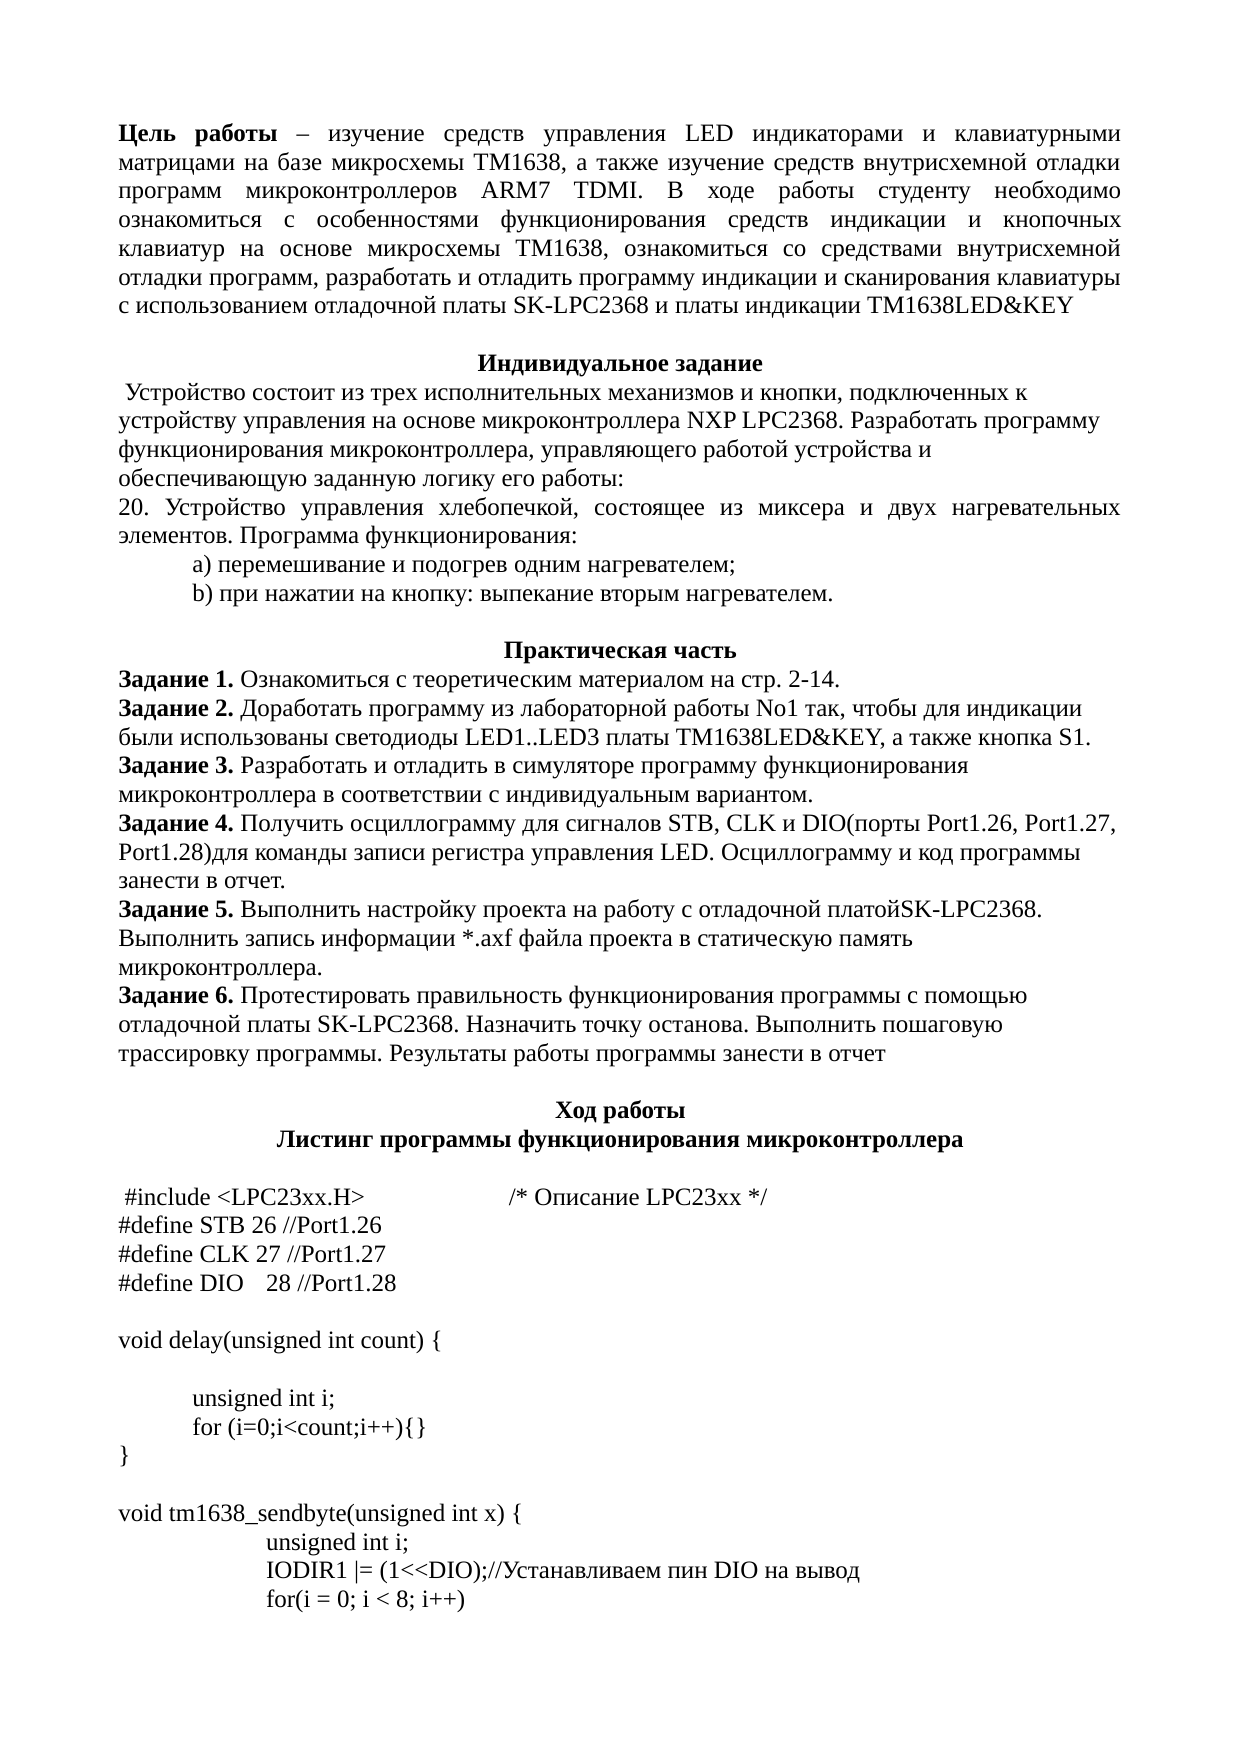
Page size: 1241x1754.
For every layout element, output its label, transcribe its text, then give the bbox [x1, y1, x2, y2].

text #define CLK 27 //Port1.27 [118, 1239, 1122, 1268]
text Листинг программы функционирования микроконтроллера [118, 1124, 1122, 1153]
text unsigned int i; [118, 1383, 1122, 1412]
text a) перемешивание и подогрев одним нагревателем; [118, 549, 1122, 578]
text unsigned int i; [118, 1527, 1122, 1556]
text Задание 4. Получить осциллограмму для сигналов STB, CLK и DIO(порты Port1.26, Port1.27, Port1.28)для команды записи регистра управления LED. Осциллограмму и код программы занести в отчет. [118, 808, 1122, 894]
text void delay(unsigned int count) { [118, 1326, 1122, 1354]
text Индивидуальное задание [118, 348, 1122, 377]
text void tm1638_sendbyte(unsigned int x) { [118, 1498, 1122, 1527]
text Задание 2. Доработать программу из лабораторной работы No1 так, чтобы для индикации были использованы светодиоды LED1..LED3 платы TM1638LED&KEY, а также кнопка S1. [118, 693, 1122, 751]
text 20. Устройство управления хлебопечкой, состоящее из миксера и двух нагревательных элементов. Программа функционирования: [118, 492, 1122, 549]
text Задание 6. Протестировать правильность функционирования программы с помощью отладочной платы SK-LPC2368. Назначить точку останова. Выполнить пошаговую трассировку программы. Результаты работы программы занести в отчет [118, 981, 1122, 1067]
text Устройство состоит из трех исполнительных механизмов и кнопки, подключенных к устройству управления на основе микроконтроллера NXP LPC2368. Разработать программу функционирования микроконтроллера, управляющего работой устройства и обеспечивающую заданную логику его работы: [118, 377, 1122, 492]
text #define DIO 28 //Port1.28 [118, 1268, 1122, 1297]
text for(i = 0; i < 8; i++) [118, 1584, 1122, 1613]
text Задание 5. Выполнить настройку проекта на работу с отладочной платойSK-LPC2368. Выполнить запись информации *.axf файла проекта в статическую память микроконтроллера. [118, 894, 1122, 981]
text Практическая часть [118, 636, 1122, 664]
text #define STB 26 //Port1.26 [118, 1211, 1122, 1239]
text Цель работы – изучение средств управления LED индикаторами и клавиатурными матрицами на базе микросхемы TM1638, а также изучение средств внутрисхемной отладки программ микроконтроллеров ARM7 TDMI. В ходе работы студенту необходимо ознакомиться с особенностями функционирования средств индикации и кнопочных клавиатур на основе микросхемы TM1638, ознакомиться со средствами внутрисхемной отладки программ, разработать и отладить программу индикации и сканирования клавиатуры с использованием отладочной платы SK-LPC2368 и платы индикации TM1638LED&KEY [118, 118, 1122, 319]
text #include <LPC23xx.H> /* Описание LPC23xx */ [118, 1182, 1122, 1211]
text Задание 3. Разработать и отладить в симуляторе программу функционирования микроконтроллера в соответствии с индивидуальным вариантом. [118, 751, 1122, 808]
text Ход работы [118, 1096, 1122, 1124]
text IODIR1 |= (1<<DIO);//Устанавливаем пин DIO на вывод [118, 1556, 1122, 1584]
text Задание 1. Ознакомиться с теоретическим материалом на стр. 2-14. [118, 664, 1122, 693]
text for (i=0;i<count;i++){} [118, 1412, 1122, 1441]
text b) при нажатии на кнопку: выпекание вторым нагревателем. [118, 578, 1122, 607]
text } [118, 1441, 1122, 1469]
